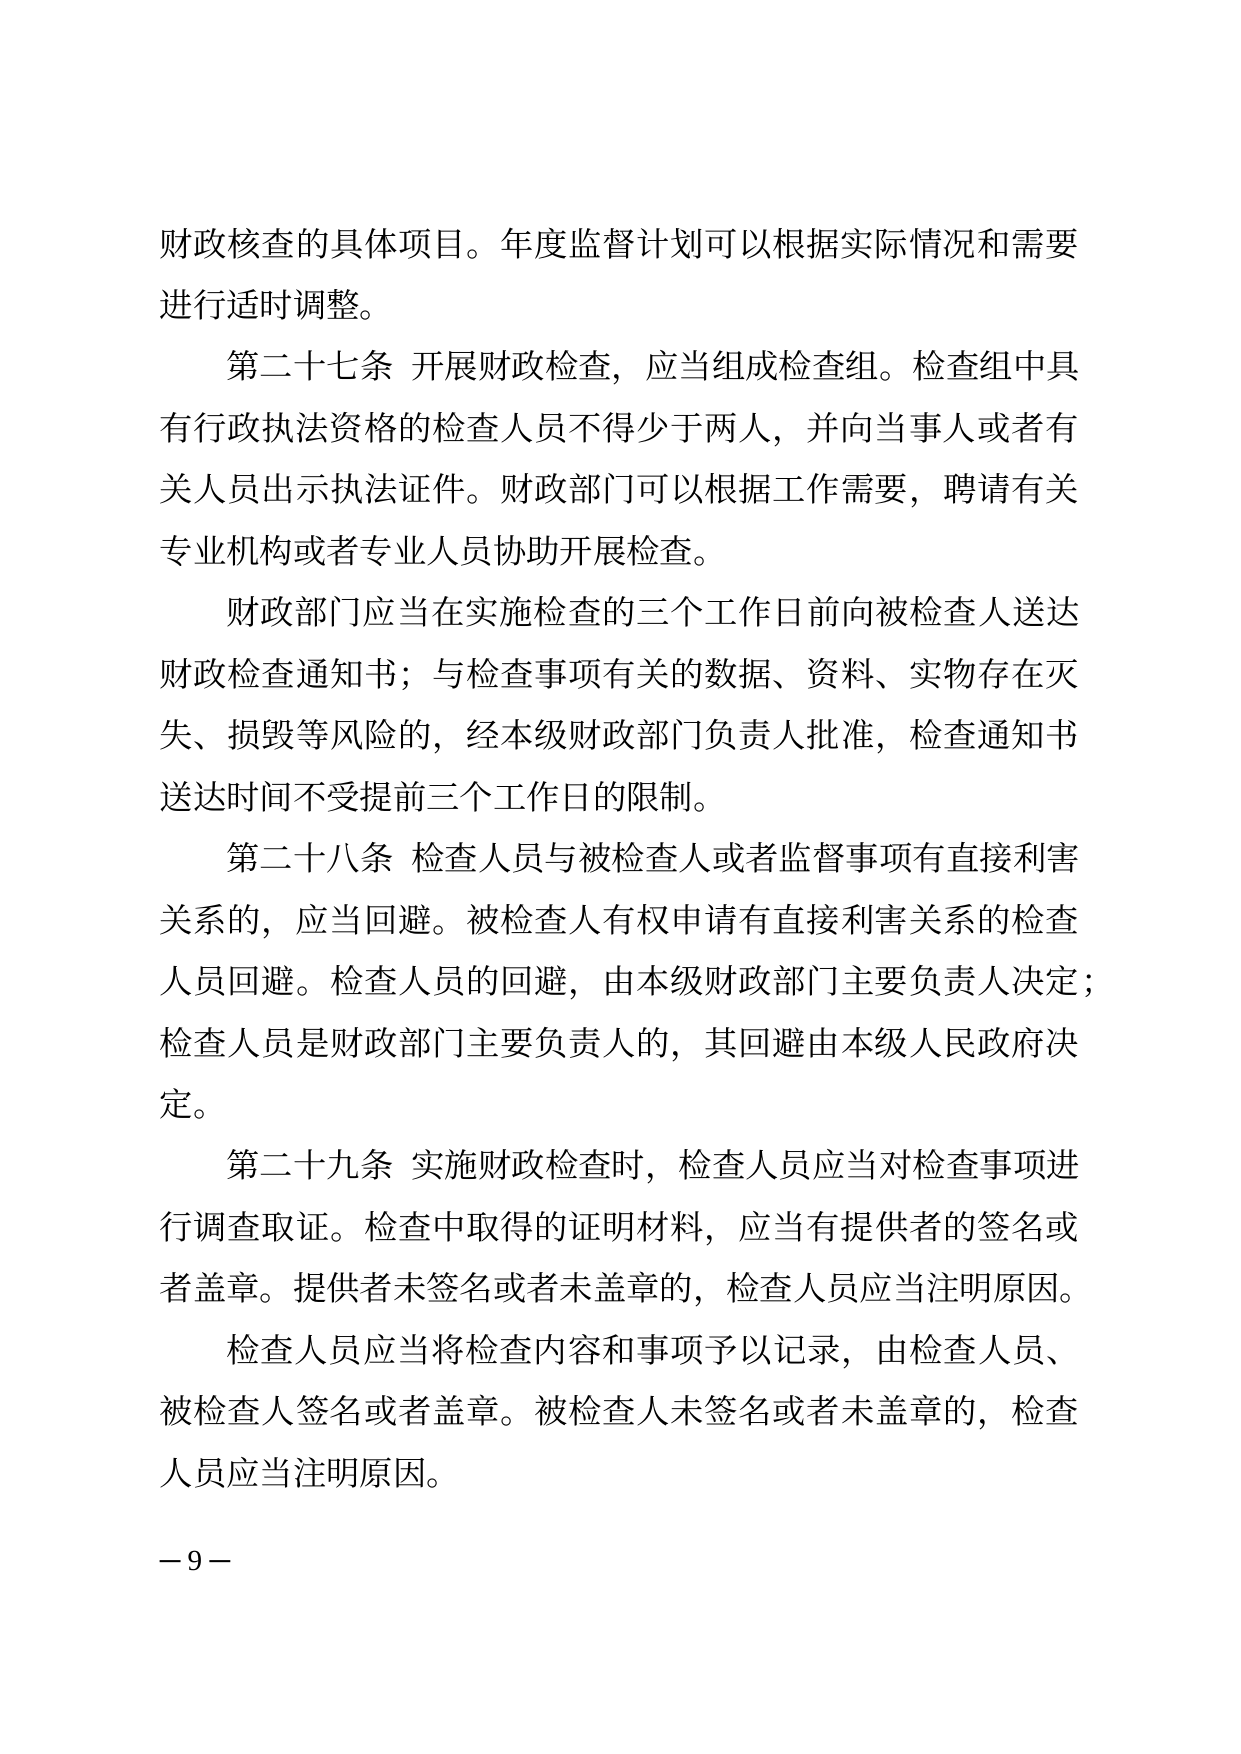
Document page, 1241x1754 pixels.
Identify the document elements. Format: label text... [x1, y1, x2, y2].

text 第二十七条 开展财政检查，应当组成检查组。检查组中具有行政执法资格的检查人员不得少于两人，并向当事人或者有关人员出示执法证件。财政部门可以根据工作需要，聘请有关专业机构或者专业人员协助开展检查。 [159, 330, 1081, 576]
text 第二十九条 实施财政检查时，检查人员应当对检查事项进行调查取证。检查中取得的证明材料，应当有提供者的签名或者盖章。提供者未签名或者未盖章的，检查人员应当注明原因。 [159, 1129, 1081, 1313]
text 财政部门应当在实施检查的三个工作日前向被检查人送达财政检查通知书；与检查事项有关的数据、资料、实物存在灭失、损毁等风险的，经本级财政部门负责人批准，检查通知书送达时间不受提前三个工作日的限制。 [159, 576, 1081, 821]
text 第二十八条 检查人员与被检查人或者监督事项有直接利害关系的，应当回避。被检查人有权申请有直接利害关系的检查人员回避。检查人员的回避，由本级财政部门主要负责人决定；检查人员是财政部门主要负责人的，其回避由本级人民政府决定。 [159, 821, 1081, 1129]
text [159, 207, 1081, 330]
text 检查人员应当将检查内容和事项予以记录，由检查人员、被检查人签名或者盖章。被检查人未签名或者未盖章的，检查人员应当注明原因。 [159, 1313, 1081, 1497]
